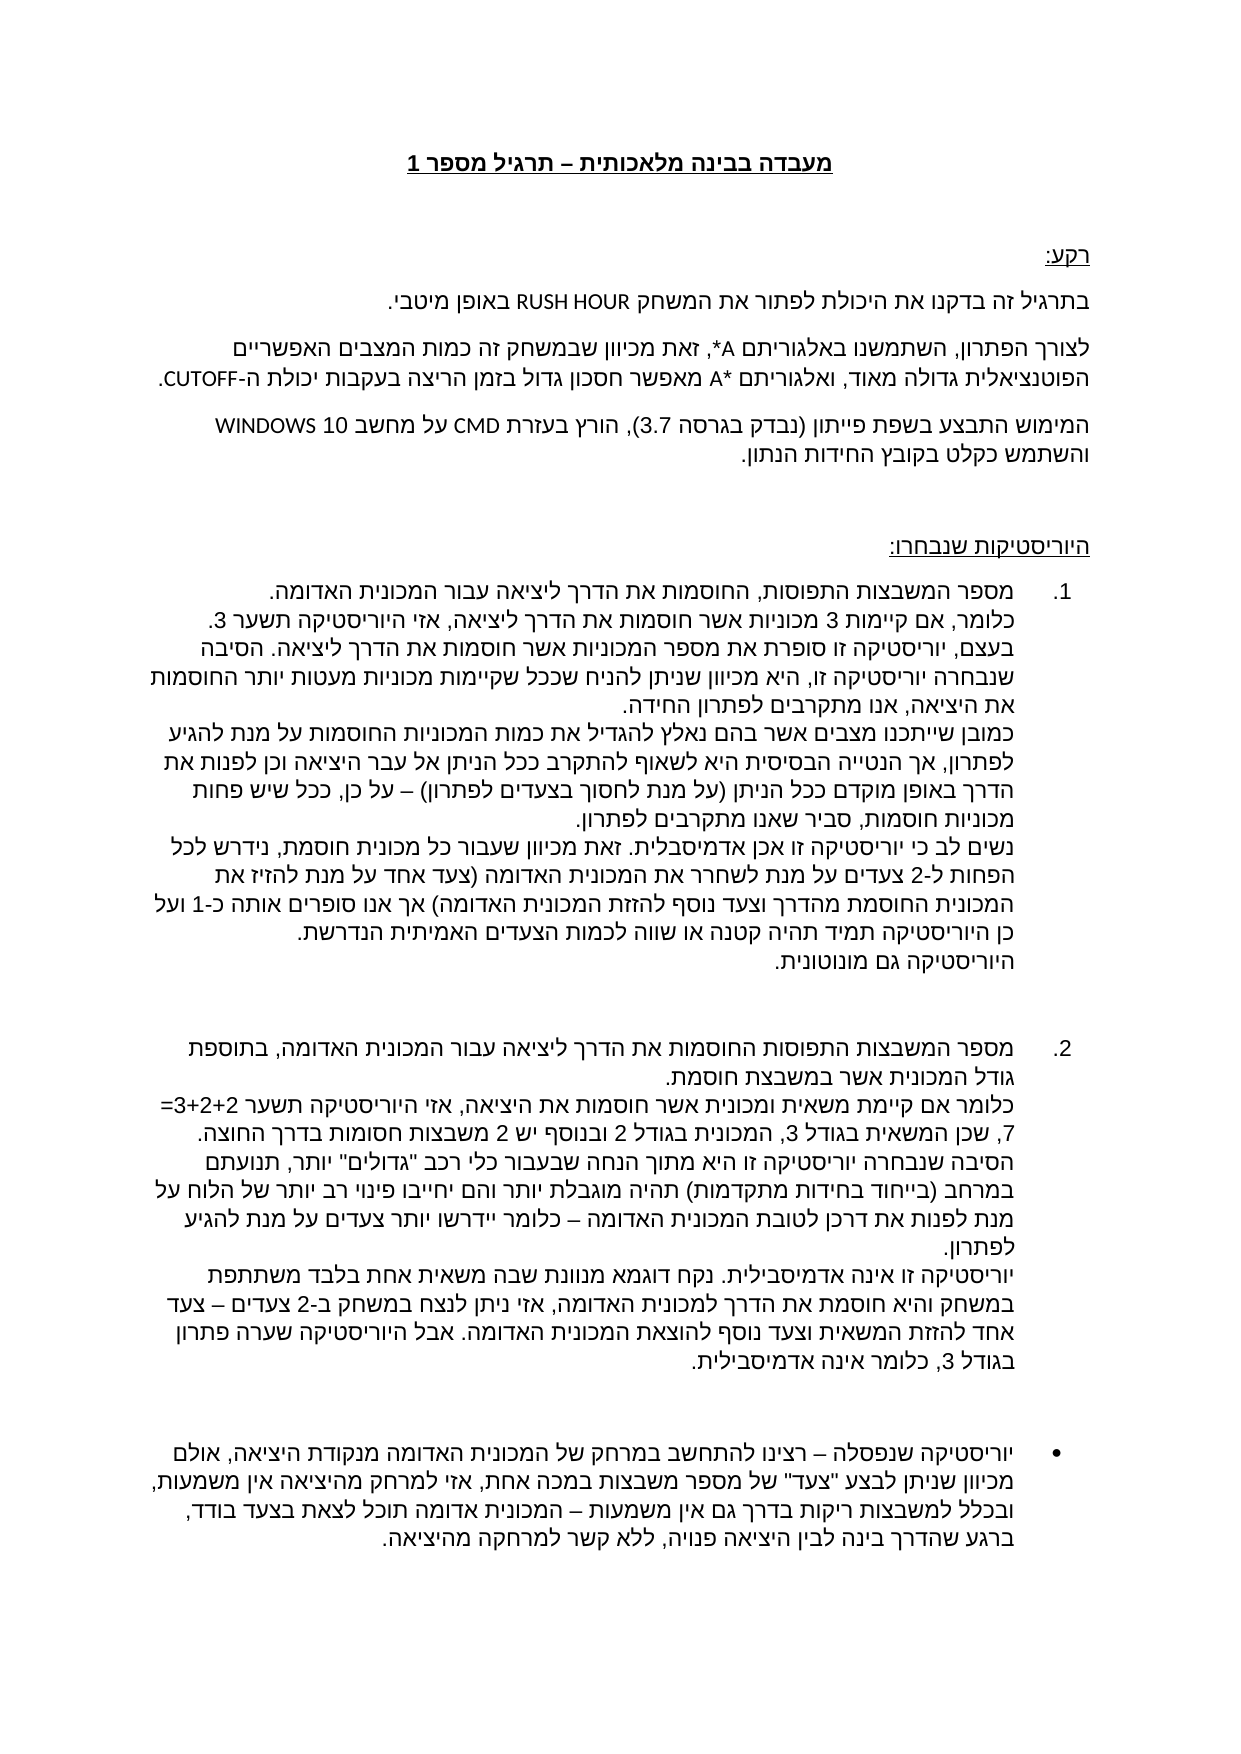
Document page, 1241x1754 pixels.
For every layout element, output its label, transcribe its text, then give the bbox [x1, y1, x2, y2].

text המימוש התבצע בשפת פייתון (נבדק בגרסה 3.7), הורץ בעזרת CMD על מחשב 10 WINDOWS והשתמש כקלט בקובץ החידות הנתון. [150, 411, 1090, 467]
list מספר המשבצות התפוסות החוסמות את הדרך ליציאה עבור המכונית האדומה, בתוספת גודל המכונית אשר במשבצת חוסמת. כלומר אם קיימת משאית ומכונית אשר חוסמות את היציאה, אזי היוריסטיקה תשער 3+2+2=7, שכן המשאית בגודל 3, המכונית בגודל 2 ובנוסף יש 2 משבצות חסומות בדרך החוצה. הסיבה שנבחרה יוריסטיקה זו היא מתוך הנחה שבעבור כלי רכב "גדולים" יותר, תנועתם במרחב (בייחוד בחידות מתקדמות) תהיה מוגבלת יותר והם יחייבו פינוי רב יותר של הלוח על מנת לפנות את דרכן לטובת המכונית האדומה – כלומר יידרשו יותר צעדים על מנת להגיע לפתרון. יוריסטיקה זו אינה אדמיסבילית. נקח דוגמא מנוונת שבה משאית אחת בלבד משתתפת במשחק והיא חוסמת את הדרך למכונית האדומה, אזי ניתן לנצח במשחק ב-2 צעדים – צעד אחד להזזת המשאית וצעד נוסף להוצאת המכונית האדומה. אבל היוריסטיקה שערה פתרון בגודל 3, כלומר אינה אדמיסבילית. [150, 1035, 1053, 1374]
list מספר המשבצות התפוסות, החוסמות את הדרך ליציאה עבור המכונית האדומה. כלומר, אם קיימות 3 מכוניות אשר חוסמות את הדרך ליציאה, אזי היוריסטיקה תשער 3. בעצם, יוריסטיקה זו סופרת את מספר המכוניות אשר חוסמות את הדרך ליציאה. הסיבה שנבחרה יוריסטיקה זו, היא מכיוון שניתן להניח שככל שקיימות מכוניות מעטות יותר החוסמות את היציאה, אנו מתקרבים לפתרון החידה. כמובן שייתכנו מצבים אשר בהם נאלץ להגדיל את כמות המכוניות החוסמות על מנת להגיע לפתרון, אך הנטייה הבסיסית היא לשאוף להתקרב ככל הניתן אל עבר היציאה וכן לפנות את הדרך באופן מוקדם ככל הניתן (על מנת לחסוך בצעדים לפתרון) – על כן, ככל שיש פחות מכוניות חוסמות, סביר שאנו מתקרבים לפתרון. נשים לב כי יוריסטיקה זו אכן אדמיסבלית. זאת מכיוון שעבור כל מכונית חוסמת, נידרש לכל הפחות ל-2 צעדים על מנת לשחרר את המכונית האדומה (צעד אחד על מנת להזיז את המכונית החוסמת מהדרך וצעד נוסף להזזת המכונית האדומה) אך אנו סופרים אותה כ-1 ועל כן היוריסטיקה תמיד תהיה קטנה או שווה לכמות הצעדים האמיתית הנדרשת. היוריסטיקה גם מונוטונית. [150, 578, 1053, 1033]
text לצורך הפתרון, השתמשנו באלגוריתם A*, זאת מכיוון שבמשחק זה כמות המצבים האפשריים הפוטנציאלית גדולה מאוד, ואלגוריתם *A מאפשר חסכון גדול בזמן הריצה בעקבות יכולת ה-CUTOFF. [150, 334, 1090, 392]
text מעבדה בבינה מלאכותית – תרגיל מספר 1 [150, 150, 1090, 176]
text רקע: [150, 242, 1090, 268]
text היוריסטיקות שנבחרו: [150, 533, 1090, 559]
text בתרגיל זה בדקנו את היכולת לפתור את המשחק RUSH HOUR באופן מיטבי. [150, 287, 1090, 315]
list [150, 1440, 1053, 1551]
